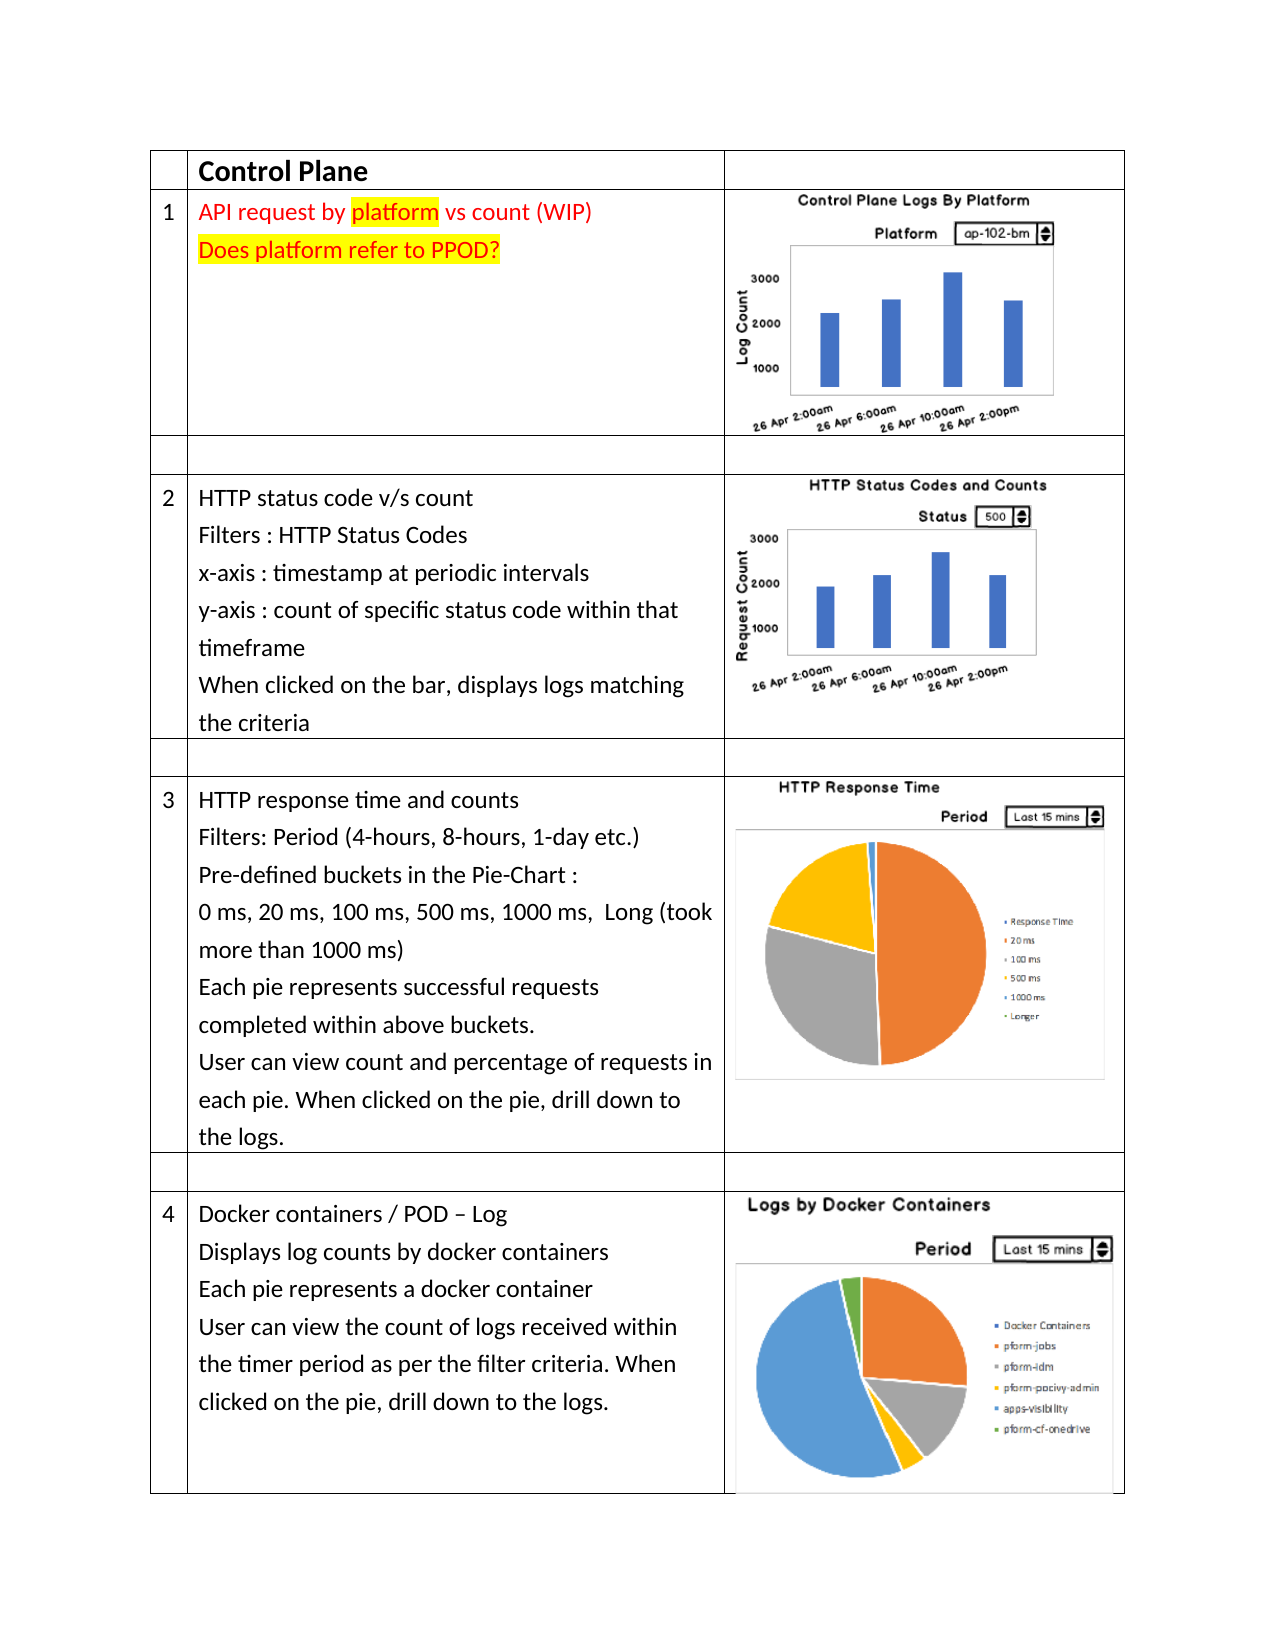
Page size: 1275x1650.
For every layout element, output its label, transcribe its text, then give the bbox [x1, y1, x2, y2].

table_header Control Plane [188, 151, 724, 188]
picture [735, 189, 1055, 436]
table_cell [151, 436, 187, 474]
table_cell [151, 1153, 187, 1191]
table_header [151, 151, 187, 188]
table_cell [725, 436, 1124, 474]
table_cell [1055, 190, 1124, 435]
table_cell 1 [151, 190, 187, 435]
table_cell [151, 739, 187, 776]
table_cell API request by platform vs count (WIP) Does platform refer to PPOD? [188, 190, 724, 435]
table_cell [725, 739, 1124, 776]
table_cell [725, 777, 1124, 1152]
table_cell [725, 1153, 1124, 1191]
table_cell [188, 739, 724, 776]
picture [735, 777, 1105, 1080]
table_cell [725, 475, 1124, 737]
table_cell [1114, 1192, 1124, 1493]
table_cell Docker containers / POD – Log Displays log counts by docker containers Each pie represents a docker container User can view the count of logs received within the timer period as per the filter criteria. When clicked on the pie, drill down to the logs. [188, 1192, 724, 1493]
table_cell [725, 1192, 735, 1493]
table_cell 3 [151, 777, 187, 1152]
table_cell [188, 436, 724, 474]
picture [735, 1191, 1114, 1494]
table_cell [725, 190, 735, 435]
table_cell HTTP response time and counts Filters: Period (4-hours, 8-hours, 1-day etc.) Pre-defined buckets in the Pie-Chart : 0 ms, 20 ms, 100 ms, 500 ms, 1000 ms, Long (took more than 1000 ms) Each pie represents successful requests completed within above buckets. User can view count and percentage of requests in each pie. When clicked on the pie, drill down to the logs. [188, 777, 724, 1152]
table_cell 4 [151, 1192, 187, 1493]
table_header [725, 151, 1124, 188]
table_cell 2 [151, 475, 187, 737]
table_cell HTTP status code v/s count Filters : HTTP Status Codes x-axis : timestamp at periodic intervals y-axis : count of specific status code within that timeframe When clicked on the bar, displays logs matching the criteria [188, 475, 724, 737]
table_cell [188, 1153, 724, 1191]
picture [735, 475, 1049, 696]
